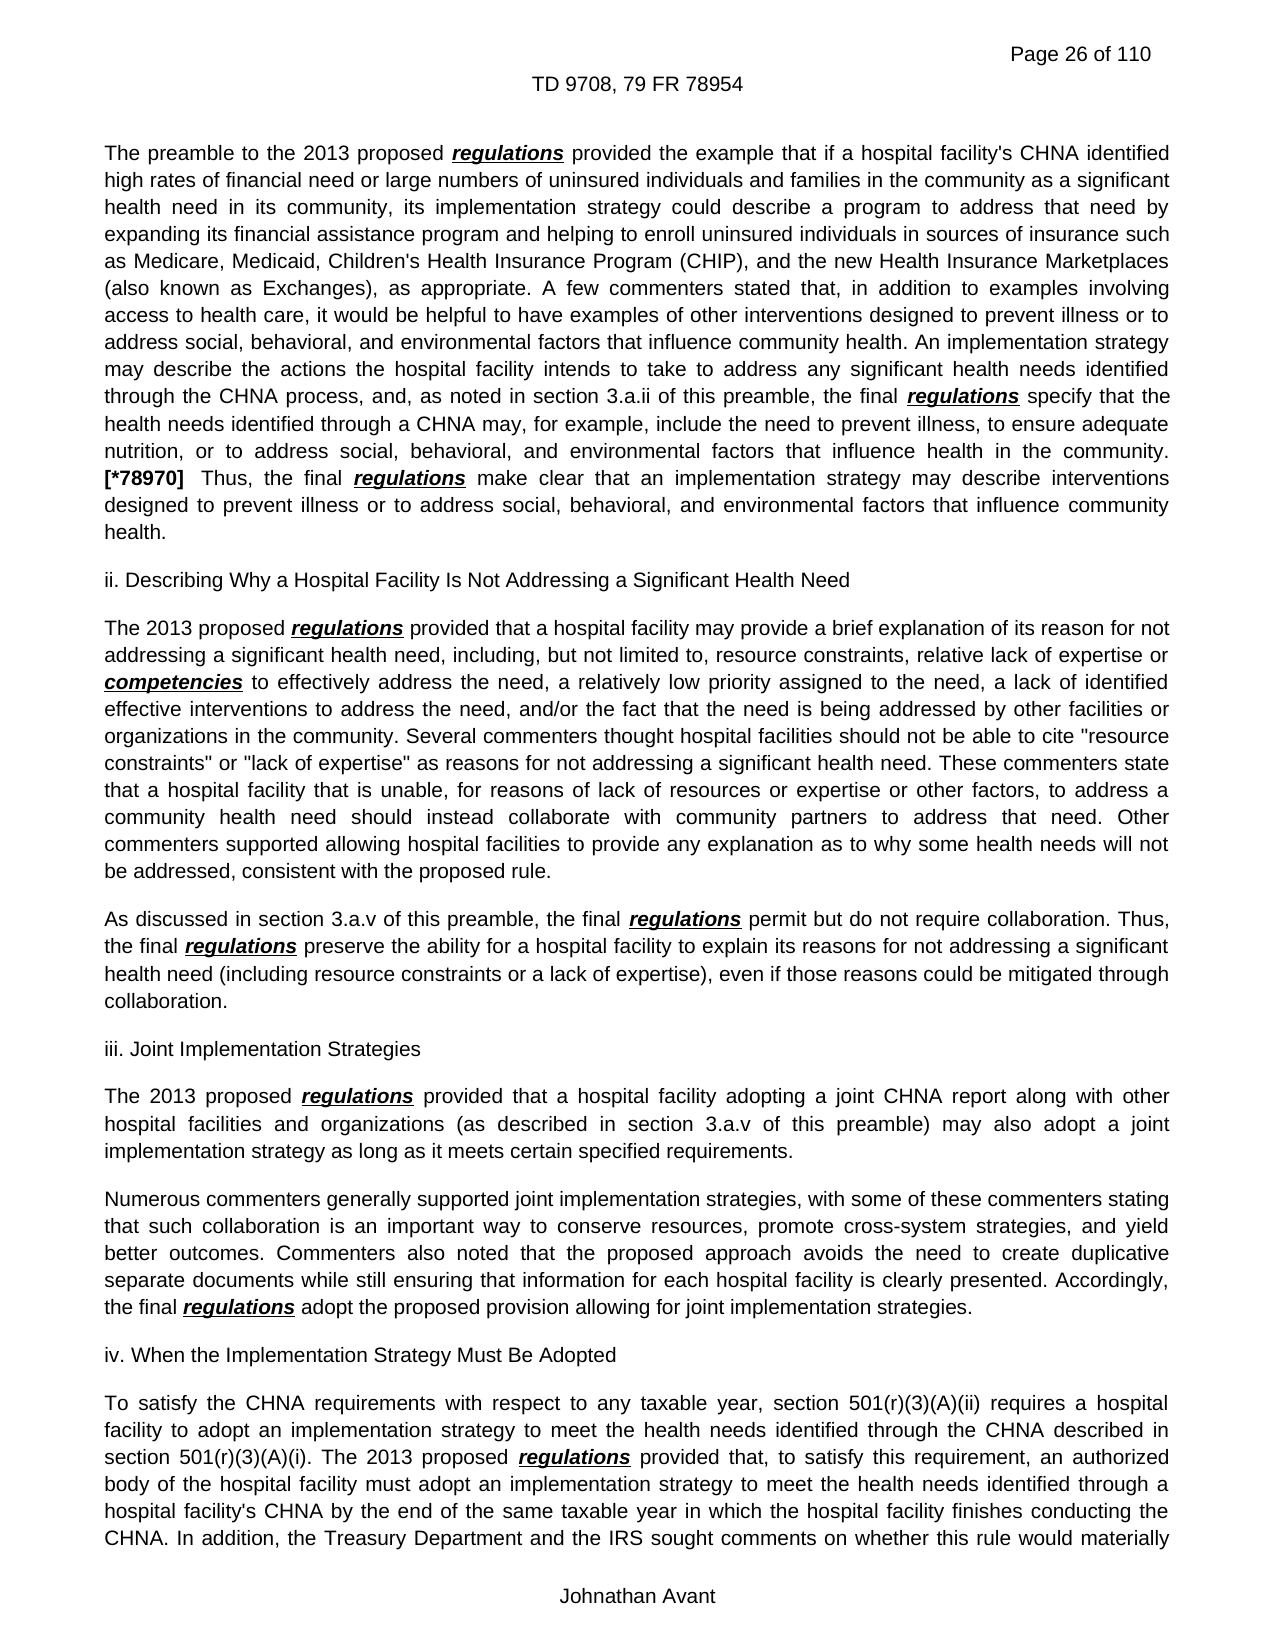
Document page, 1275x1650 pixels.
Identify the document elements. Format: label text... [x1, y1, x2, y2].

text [104, 1387, 1171, 1550]
text Numerous commenters generally supported joint implementation strategies, with some of these commenters stating that such collaboration is an important way to conserve resources, promote cross-system strategies, and yield better outcomes. Commenters also noted that the proposed approach avoids the need to create duplicative separate documents while still ensuring that information for each hospital facility is clearly presented. Accordingly, the final regulations adopt the proposed provision allowing for joint implementation strategies. [104, 1183, 1171, 1319]
text The 2013 proposed regulations provided that a hospital facility may provide a brief explanation of its reason for not addressing a significant health need, including, but not limited to, resource constraints, relative lack of expertise or competencies to effectively address the need, a relatively low priority assigned to the need, a lack of identified effective interventions to address the need, and/or the fact that the need is being addressed by other facilities or organizations in the community. Several commenters thought hospital facilities should not be able to cite "resource constraints" or "lack of expertise" as reasons for not addressing a significant health need. These commenters state that a hospital facility that is unable, for reasons of lack of resources or expertise or other factors, to address a community health need should instead collaborate with community partners to address that need. Other commenters supported allowing hospital facilities to provide any explanation as to why some health needs will not be addressed, consistent with the proposed rule. [104, 612, 1171, 883]
text As discussed in section 3.a.v of this preamble, the final regulations permit but do not require collaboration. Thus, the final regulations preserve the ability for a hospital facility to explain its reasons for not addressing a significant health need (including resource constraints or a lack of expertise), even if those reasons could be mitigated through collaboration. [104, 904, 1171, 1012]
text iv. When the Implementation Strategy Must Be Adopted [104, 1339, 1171, 1367]
text iii. Joint Implementation Strategies [104, 1033, 1171, 1060]
text The 2013 proposed regulations provided that a hospital facility adopting a joint CHNA report along with other hospital facilities and organizations (as described in section 3.a.v of this preamble) may also adopt a joint implementation strategy as long as it meets certain specified requirements. [104, 1081, 1171, 1162]
text The preamble to the 2013 proposed regulations provided the example that if a hospital facility's CHNA identified high rates of financial need or large numbers of uninsured individuals and families in the community as a significant health need in its community, its implementation strategy could describe a program to address that need by expanding its financial assistance program and helping to enroll uninsured individuals in sources of insurance such as Medicare, Medicaid, Children's Health Insurance Program (CHIP), and the new Health Insurance Marketplaces (also known as Exchanges), as appropriate. A few commenters stated that, in addition to examples involving access to health care, it would be helpful to have examples of other interventions designed to prevent illness or to address social, behavioral, and environmental factors that influence community health. An implementation strategy may describe the actions the hospital facility intends to take to address any significant health needs identified through the CHNA process, and, as noted in section 3.a.ii of this preamble, the final regulations specify that the health needs identified through a CHNA may, for example, include the need to prevent illness, to ensure adequate nutrition, or to address social, behavioral, and environmental factors that influence health in the community. [*78970] Thus, the final regulations make clear that an implementation strategy may describe interventions designed to prevent illness or to address social, behavioral, and environmental factors that influence community health. [104, 137, 1171, 544]
text ii. Describing Why a Hospital Facility Is Not Addressing a Significant Health Need [104, 564, 1171, 592]
